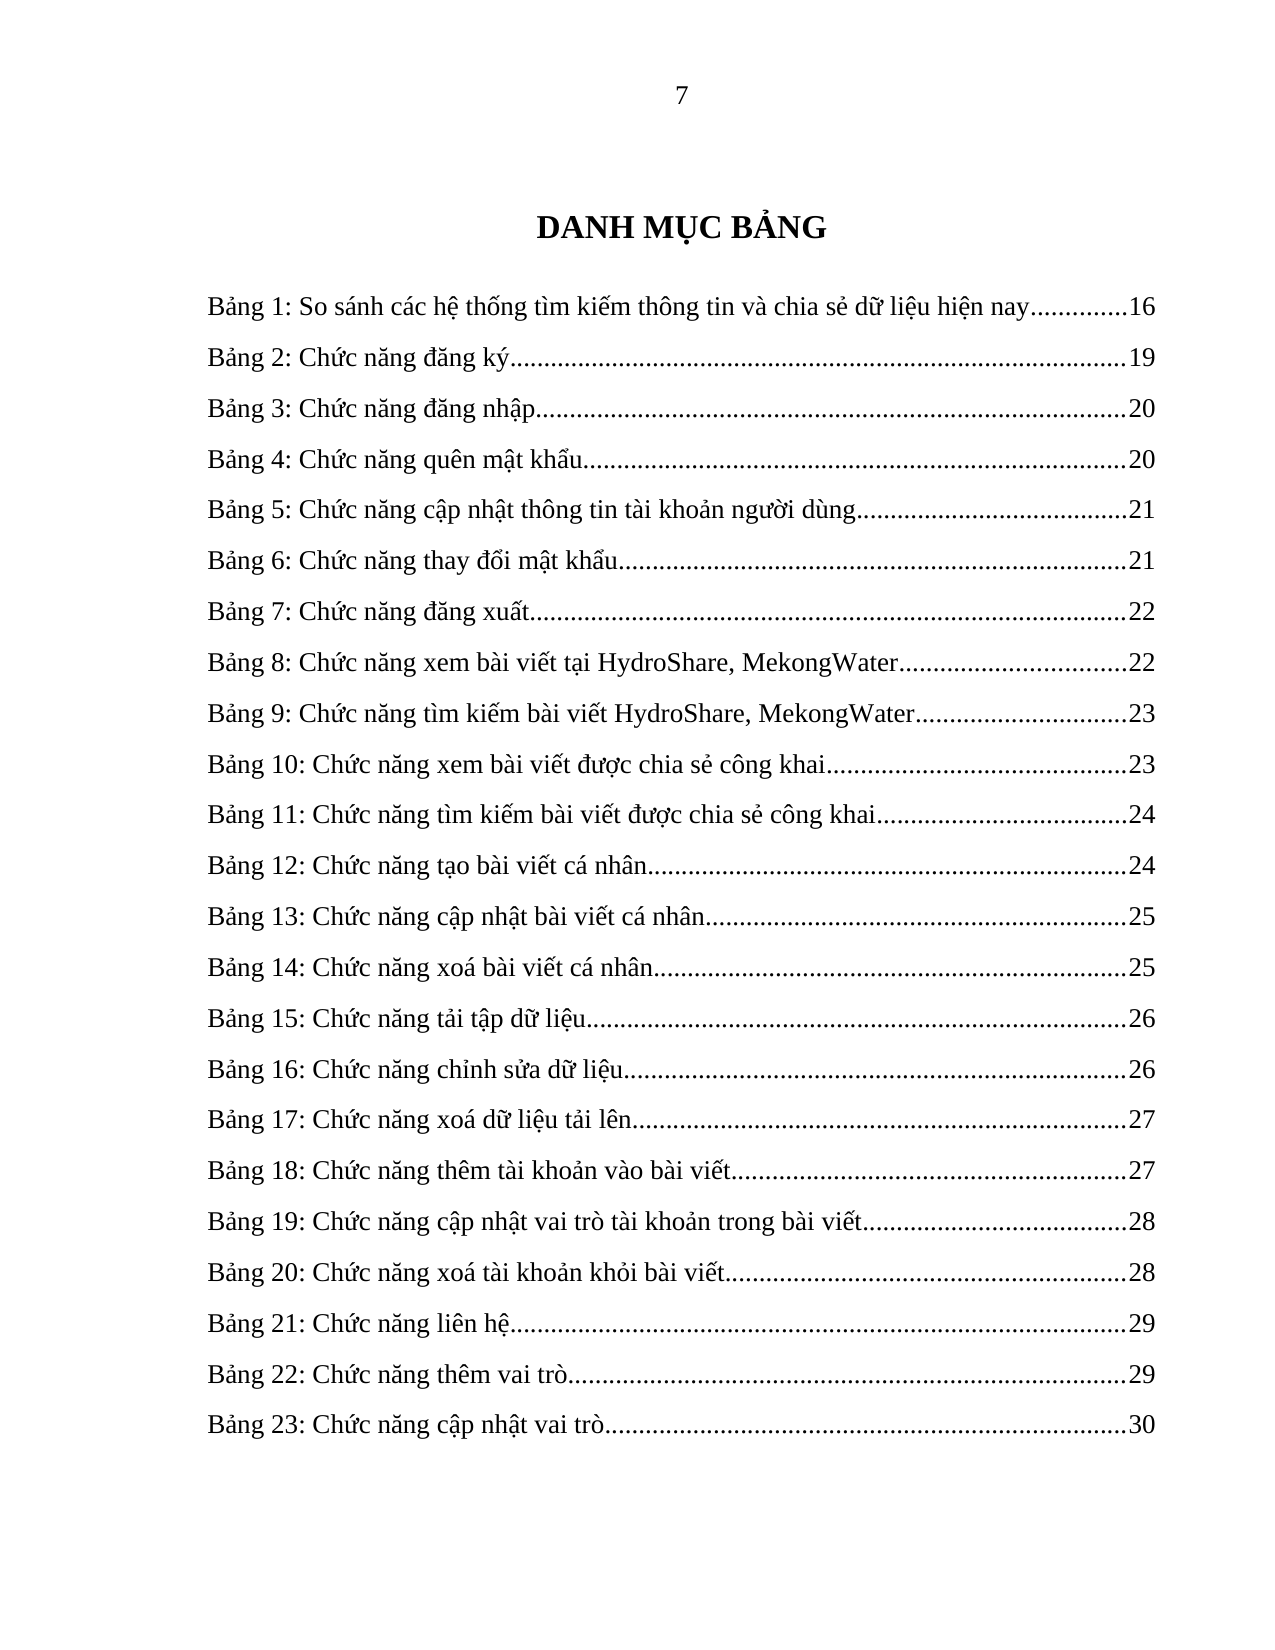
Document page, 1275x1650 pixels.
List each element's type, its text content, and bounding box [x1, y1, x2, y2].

text Bảng 17: Chức năng xoá dữ liệu tải lên 27 [207, 1103, 1156, 1135]
text Bảng 1: So sánh các hệ thống tìm kiếm thông tin và chia sẻ dữ liệu hiện nay 16 [207, 290, 1156, 321]
text Bảng 13: Chức năng cập nhật bài viết cá nhân 25 [207, 900, 1156, 931]
text Bảng 14: Chức năng xoá bài viết cá nhân 25 [207, 951, 1156, 982]
text Bảng 15: Chức năng tải tập dữ liệu 26 [207, 1002, 1156, 1033]
text Bảng 20: Chức năng xoá tài khoản khỏi bài viết 28 [207, 1256, 1156, 1287]
subtitle DANH MỤC BẢNG [207, 207, 1156, 245]
text Bảng 6: Chức năng thay đổi mật khẩu 21 [207, 544, 1156, 576]
text Bảng 2: Chức năng đăng ký 19 [207, 341, 1156, 372]
text Bảng 22: Chức năng thêm vai trò 29 [207, 1358, 1156, 1389]
text Bảng 23: Chức năng cập nhật vai trò 30 [207, 1408, 1156, 1440]
text Bảng 21: Chức năng liên hệ 29 [207, 1307, 1156, 1338]
text Bảng 8: Chức năng xem bài viết tại HydroShare, MekongWater 22 [207, 646, 1156, 677]
text Bảng 10: Chức năng xem bài viết được chia sẻ công khai 23 [207, 748, 1156, 779]
text Bảng 11: Chức năng tìm kiếm bài viết được chia sẻ công khai 24 [207, 798, 1156, 830]
text Bảng 12: Chức năng tạo bài viết cá nhân 24 [207, 849, 1156, 881]
text Bảng 19: Chức năng cập nhật vai trò tài khoản trong bài viết 28 [207, 1205, 1156, 1236]
text Bảng 9: Chức năng tìm kiếm bài viết HydroShare, MekongWater 23 [207, 697, 1156, 728]
text Bảng 18: Chức năng thêm tài khoản vào bài viết 27 [207, 1154, 1156, 1186]
text Bảng 3: Chức năng đăng nhập 20 [207, 392, 1156, 423]
text Bảng 7: Chức năng đăng xuất 22 [207, 595, 1156, 626]
text Bảng 5: Chức năng cập nhật thông tin tài khoản người dùng 21 [207, 493, 1156, 525]
text Bảng 16: Chức năng chỉnh sửa dữ liệu 26 [207, 1053, 1156, 1084]
text Bảng 4: Chức năng quên mật khẩu 20 [207, 443, 1156, 474]
